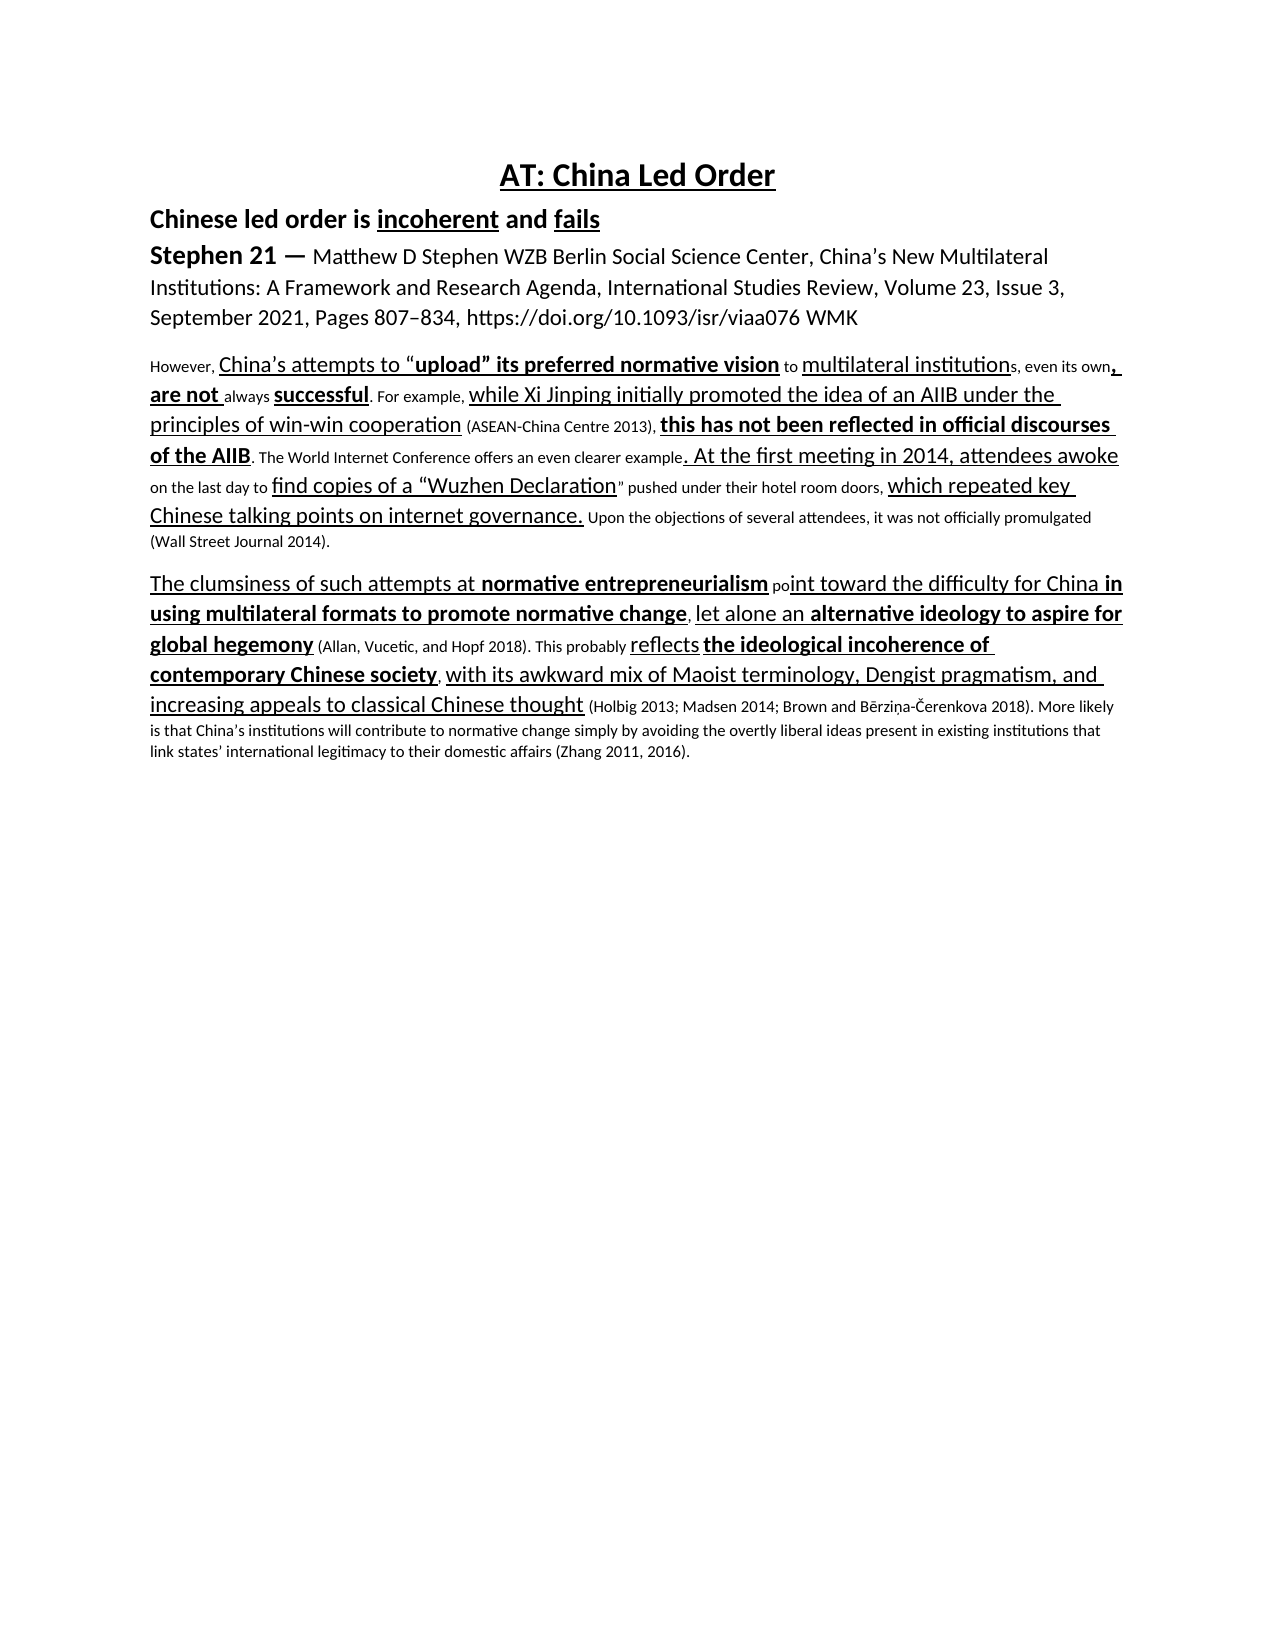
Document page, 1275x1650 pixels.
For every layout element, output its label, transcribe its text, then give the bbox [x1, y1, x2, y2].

text The clumsiness of such attempts at normative entrepreneurialism point toward the difficulty for China in using multilateral formats to promote normative change, let alone an alternative ideology to aspire for global hegemony (Allan, Vucetic, and Hopf 2018). This probably reflects the ideological incoherence of contemporary Chinese society, with its awkward mix of Maoist terminology, Dengist pragmatism, and increasing appeals to classical Chinese thought (Holbig 2013; Madsen 2014; Brown and Bērziņa-Čerenkova 2018). More likely is that China’s institutions will contribute to normative change simply by avoiding the overtly liberal ideas present in existing institutions that link states’ international legitimacy to their domestic affairs (Zhang 2011, 2016). [150, 569, 1125, 762]
subtitle AT: China Led Order [150, 154, 1125, 195]
subtitle Chinese led order is incoherent and fails [150, 202, 1125, 235]
text However, China’s attempts to “upload” its preferred normative vision to multilateral institutions, even its own, are not always successful. For example, while Xi Jinping initially promoted the idea of an AIIB under the principles of win-win cooperation (ASEAN-China Centre 2013), this has not been reflected in official discourses of the AIIB. The World Internet Conference offers an even clearer example. At the first meeting in 2014, attendees awoke on the last day to find copies of a “Wuzhen Declaration” pushed under their hotel room doors, which repeated key Chinese talking points on internet governance. Upon the objections of several attendees, it was not officially promulgated (Wall Street Journal 2014). [150, 350, 1125, 551]
text Stephen 21 — Matthew D Stephen WZB Berlin Social Science Center, China’s New Multilateral Institutions: A Framework and Research Agenda, International Studies Review, Volume 23, Issue 3, September 2021, Pages 807–834, https://doi.org/10.1093/isr/viaa076 WMK [150, 238, 1125, 331]
